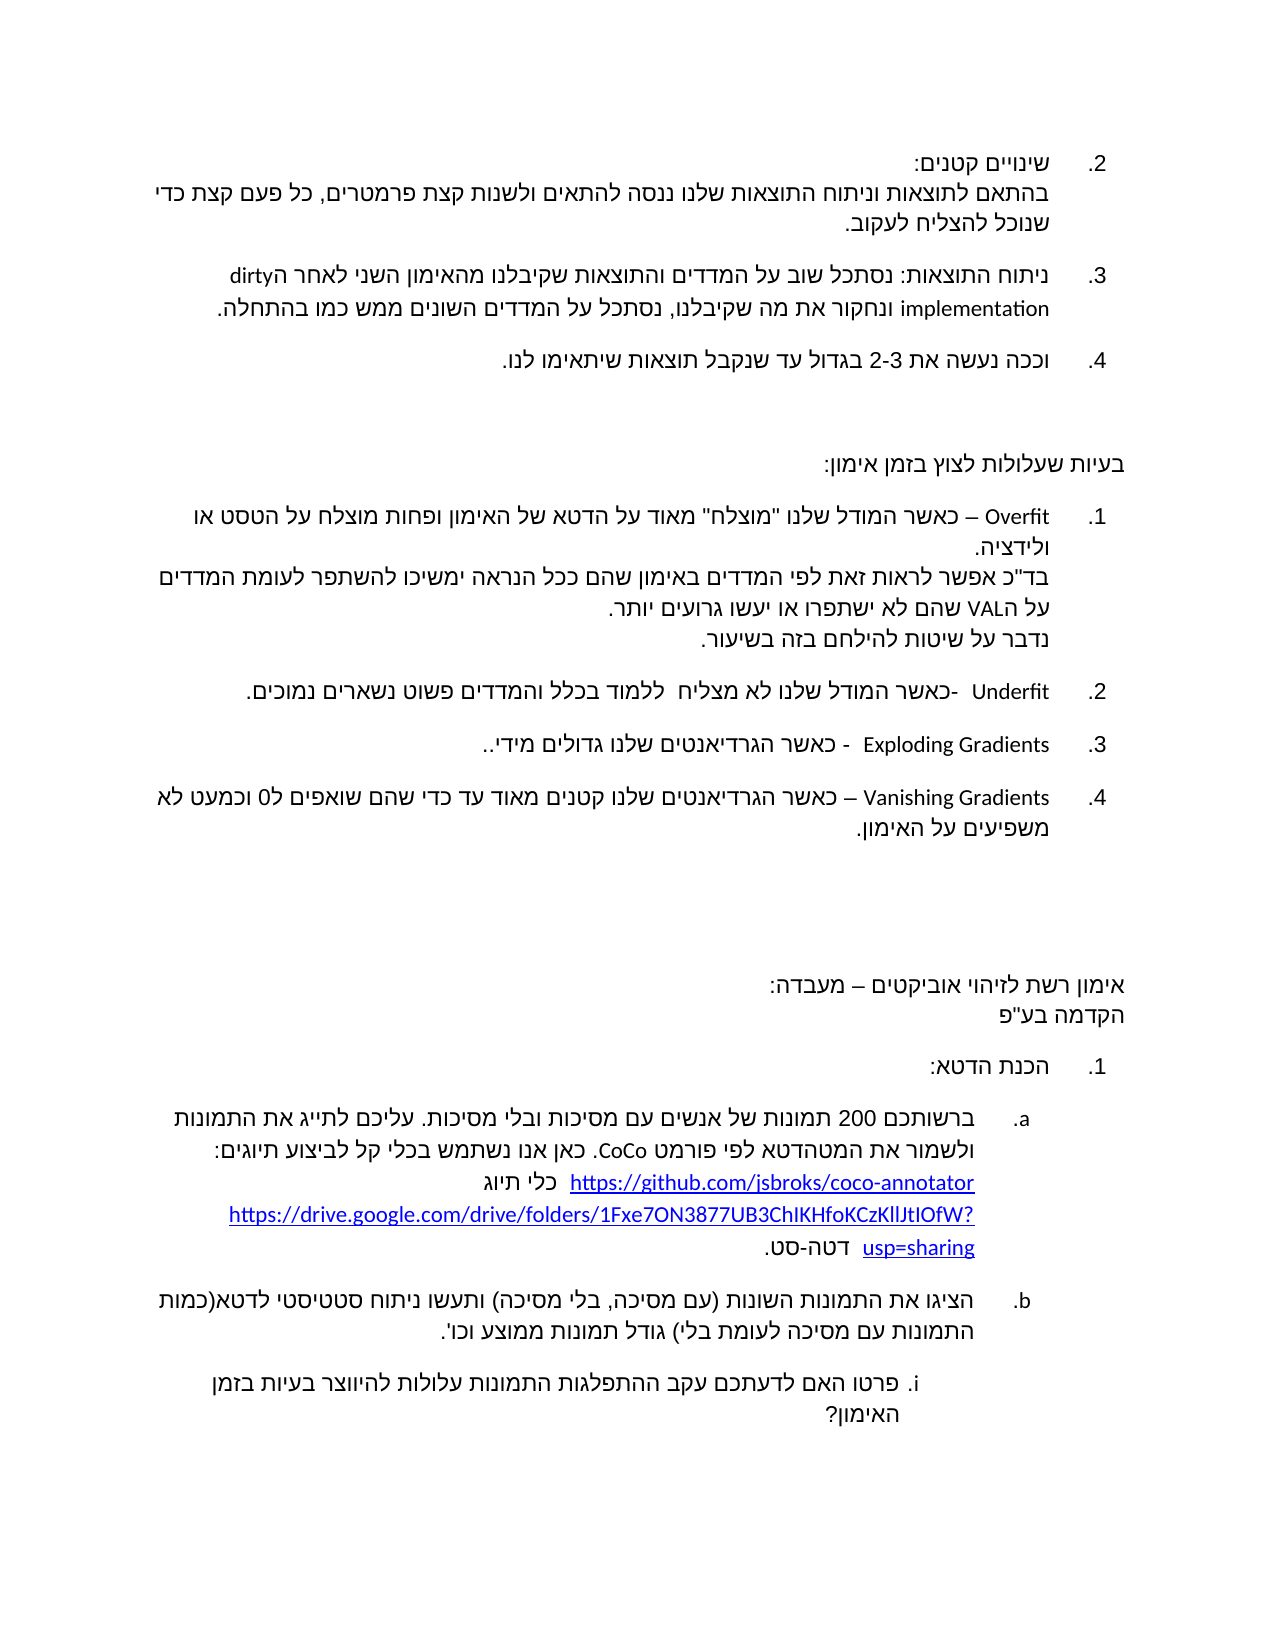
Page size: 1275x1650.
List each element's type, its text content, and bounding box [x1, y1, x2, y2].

list שינויים קטנים: בהתאם לתוצאות וניתוח התוצאות שלנו ננסה להתאים ולשנות קצת פרמטרים, כל פעם קצת כדי שנוכל להצליח לעקוב. [150, 150, 1087, 237]
text אימון רשת לזיהוי אוביקטים – מעבדה: הקדמה בע"פ [150, 972, 1125, 1028]
list Vanishing Gradients – כאשר הגרדיאנטים שלנו קטנים מאוד עד כדי שהם שואפים ל0 וכמעט לא משפיעים על האימון. [150, 783, 1087, 841]
list וככה נעשה את 2-3 בגדול עד שנקבל תוצאות שיתאימו לנו. [150, 347, 1087, 373]
list Overfit – כאשר המודל שלנו "מוצלח" מאוד על הדטא של האימון ופחות מוצלח על הטסט או ולידציה. בד"כ אפשר לראות זאת לפי המדדים באימון שהם ככל הנראה ימשיכו להשתפר לעומת המדדים על הVAL שהם לא ישתפרו או יעשו גרועים יותר. נדבר על שיטות להילחם בזה בשיעור. [150, 502, 1087, 652]
list ברשותכם 200 תמונות של אנשים עם מסיכות ובלי מסיכות. עליכם לתייג את התמונות ולשמור את המטהדטא לפי פורמט CoCo. כאן אנו נשתמש בכלי קל לביצוע תיוגים: https://github.com/jsbroks/coco-annotator כלי תיוג https://drive.google.com/drive/folders/1Fxe7ON3877UB3ChIKHfoKCzKllJtIOfW?usp=sharing דטה-סט. [150, 1104, 1012, 1261]
list ניתוח התוצאות: נסתכל שוב על המדדים והתוצאות שקיבלנו מהאימון השני לאחר הdirty implementation ונחקור את מה שקיבלנו, נסתכל על המדדים השונים ממש כמו בהתחלה. [150, 261, 1087, 322]
text בעיות שעלולות לצוץ בזמן אימון: [150, 451, 1125, 477]
list Underfit -כאשר המודל שלנו לא מצליח ללמוד בכלל והמדדים פשוט נשארים נמוכים. [150, 677, 1087, 705]
list הציגו את התמונות השונות (עם מסיכה, בלי מסיכה) ותעשו ניתוח סטטיסטי לדטא(כמות התמונות עם מסיכה לעומת בלי) גודל תמונות ממוצע וכו'. [150, 1286, 1012, 1344]
list פרטו האם לדעתכם עקב ההתפלגות התמונות עלולות להיווצר בעיות בזמן האימון? [150, 1369, 919, 1427]
list הכנת הדטא: [150, 1053, 1087, 1079]
list Exploding Gradients - כאשר הגרדיאנטים שלנו גדולים מידי.. [150, 730, 1087, 758]
